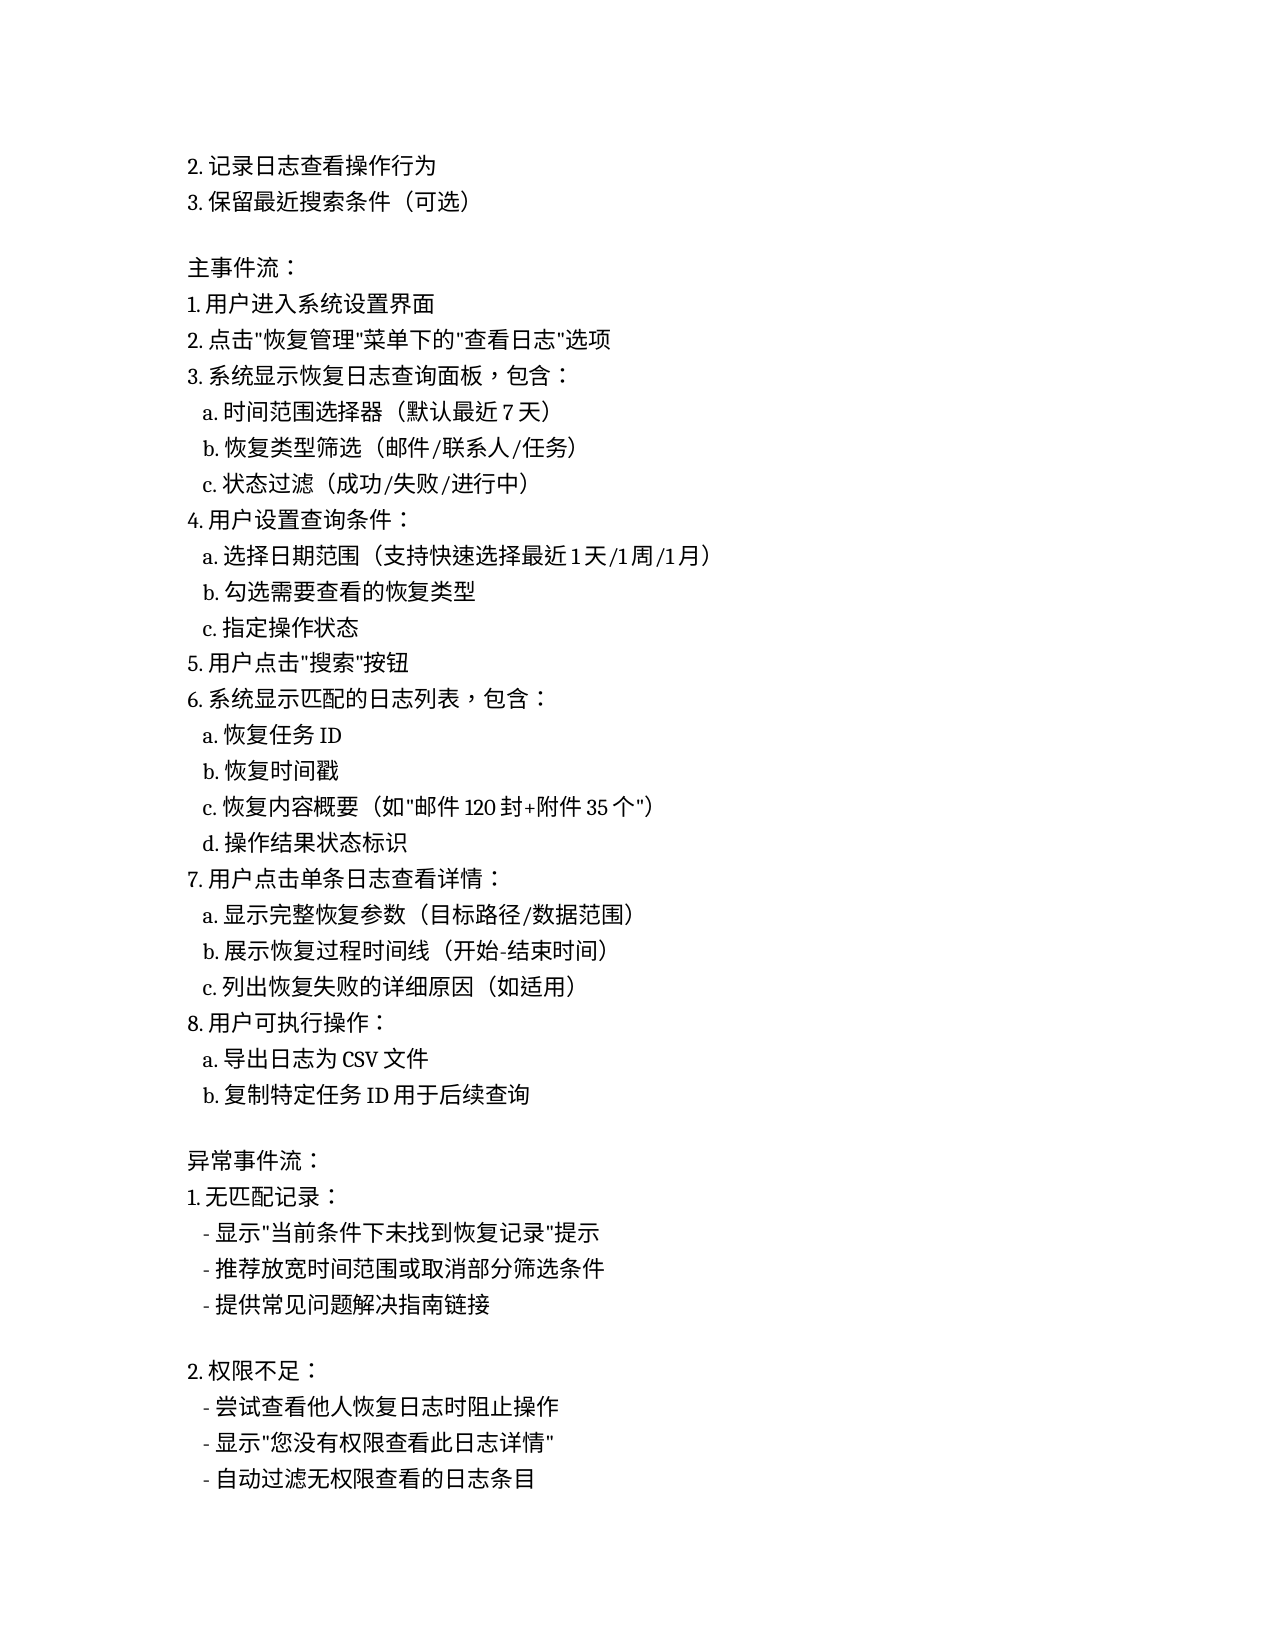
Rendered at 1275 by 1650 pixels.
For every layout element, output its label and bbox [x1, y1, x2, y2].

text [187, 150, 1087, 1494]
